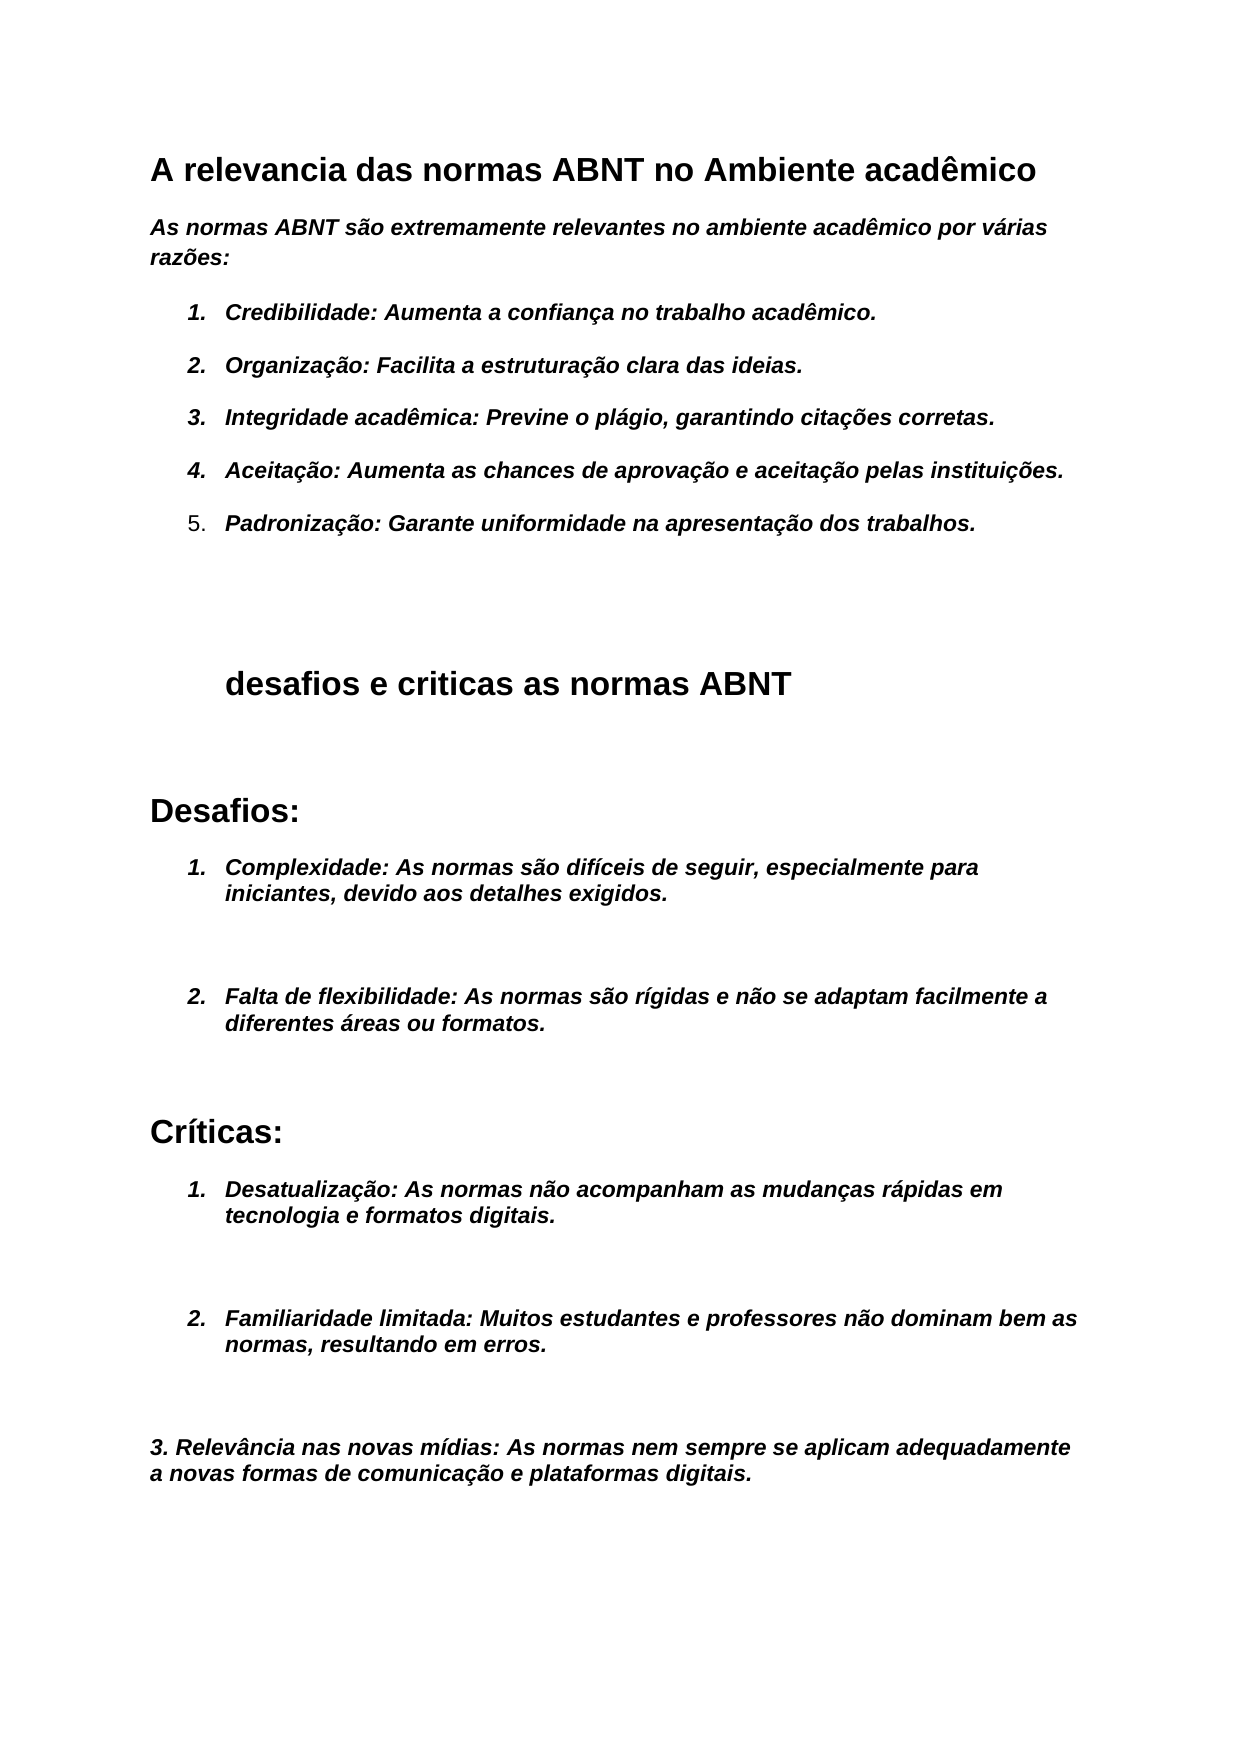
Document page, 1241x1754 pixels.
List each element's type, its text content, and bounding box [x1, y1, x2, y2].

list Desatualização: As normas não acompanham as mudanças rápidas em tecnologia e formatos digitais. [187, 1176, 1090, 1228]
list Complexidade: As normas são difíceis de seguir, especialmente para iniciantes, devido aos detalhes exigidos. [187, 854, 1090, 907]
subtitle desafios e criticas as normas ABNT [225, 664, 1090, 702]
list Aceitação: Aumenta as chances de aprovação e aceitação pelas instituições. [187, 457, 1090, 510]
subtitle Desafios: [150, 791, 1090, 829]
text As normas ABNT são extremamente relevantes no ambiente acadêmico por várias razões: [150, 213, 1090, 270]
list Integridade acadêmica: Previne o plágio, garantindo citações corretas. [187, 404, 1090, 457]
list Familiaridade limitada: Muitos estudantes e professores não dominam bem as normas, resultando em erros. [187, 1305, 1090, 1357]
list Credibilidade: Aumenta a confiança no trabalho acadêmico. [187, 299, 1090, 352]
list Organização: Facilita a estruturação clara das ideias. [187, 352, 1090, 404]
list Padronização: Garante uniformidade na apresentação dos trabalhos. [187, 510, 1090, 536]
list Falta de flexibilidade: As normas são rígidas e não se adaptam facilmente a diferentes áreas ou formatos. [187, 983, 1090, 1036]
text 3. Relevância nas novas mídias: As normas nem sempre se aplicam adequadamente a novas formas de comunicação e plataformas digitais. [150, 1434, 1090, 1486]
subtitle Críticas: [150, 1112, 1090, 1151]
subtitle A relevancia das normas ABNT no Ambiente acadêmico [150, 150, 1090, 188]
